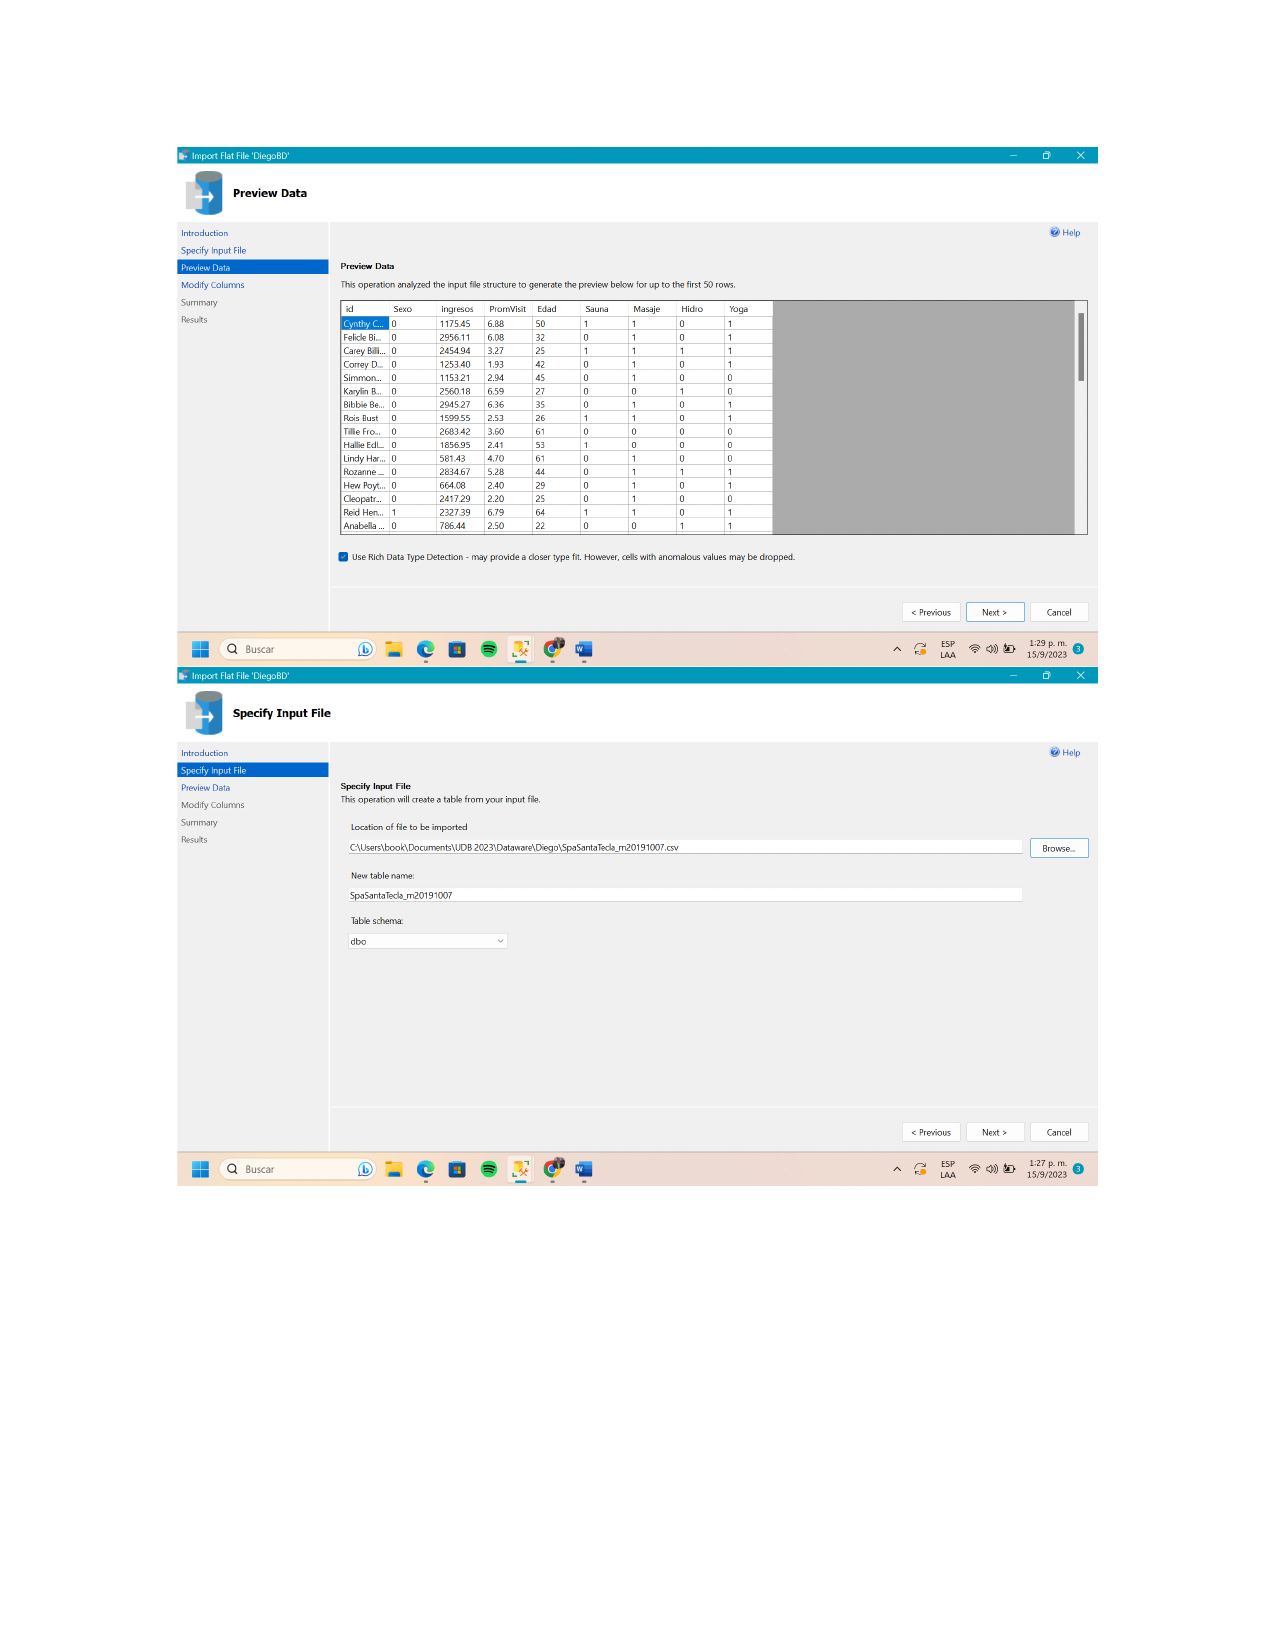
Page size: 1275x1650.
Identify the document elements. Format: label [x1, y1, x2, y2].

picture [177, 684, 1098, 1186]
picture [177, 150, 189, 160]
picture [177, 164, 1098, 666]
picture [177, 670, 189, 680]
